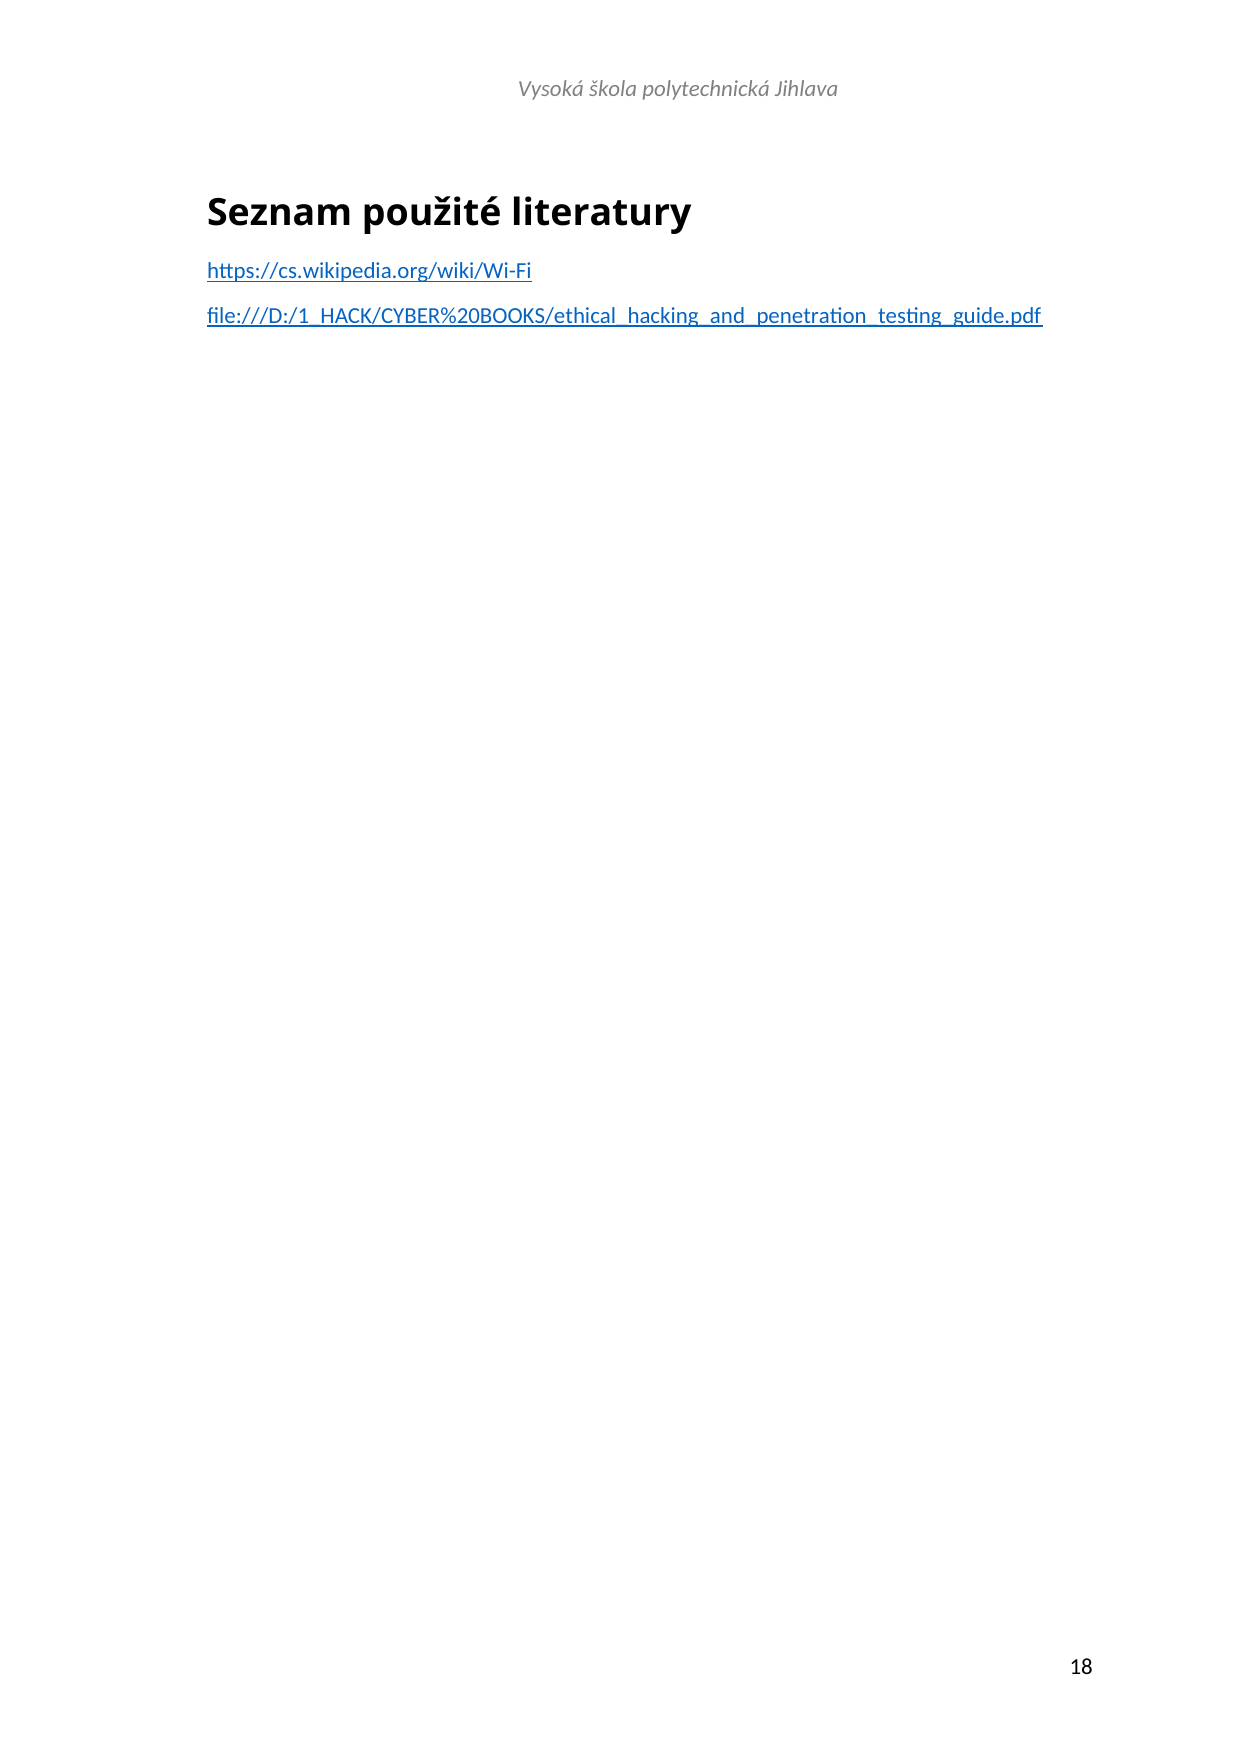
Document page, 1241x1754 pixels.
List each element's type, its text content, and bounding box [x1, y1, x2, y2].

text file:///D:/1_HACK/CYBER%20BOOKS/ethical_hacking_and_penetration_testing_guide.pdf [207, 301, 1092, 329]
subtitle Seznam použité literatury [207, 185, 1092, 236]
text https://cs.wikipedia.org/wiki/Wi-Fi [207, 256, 1092, 284]
